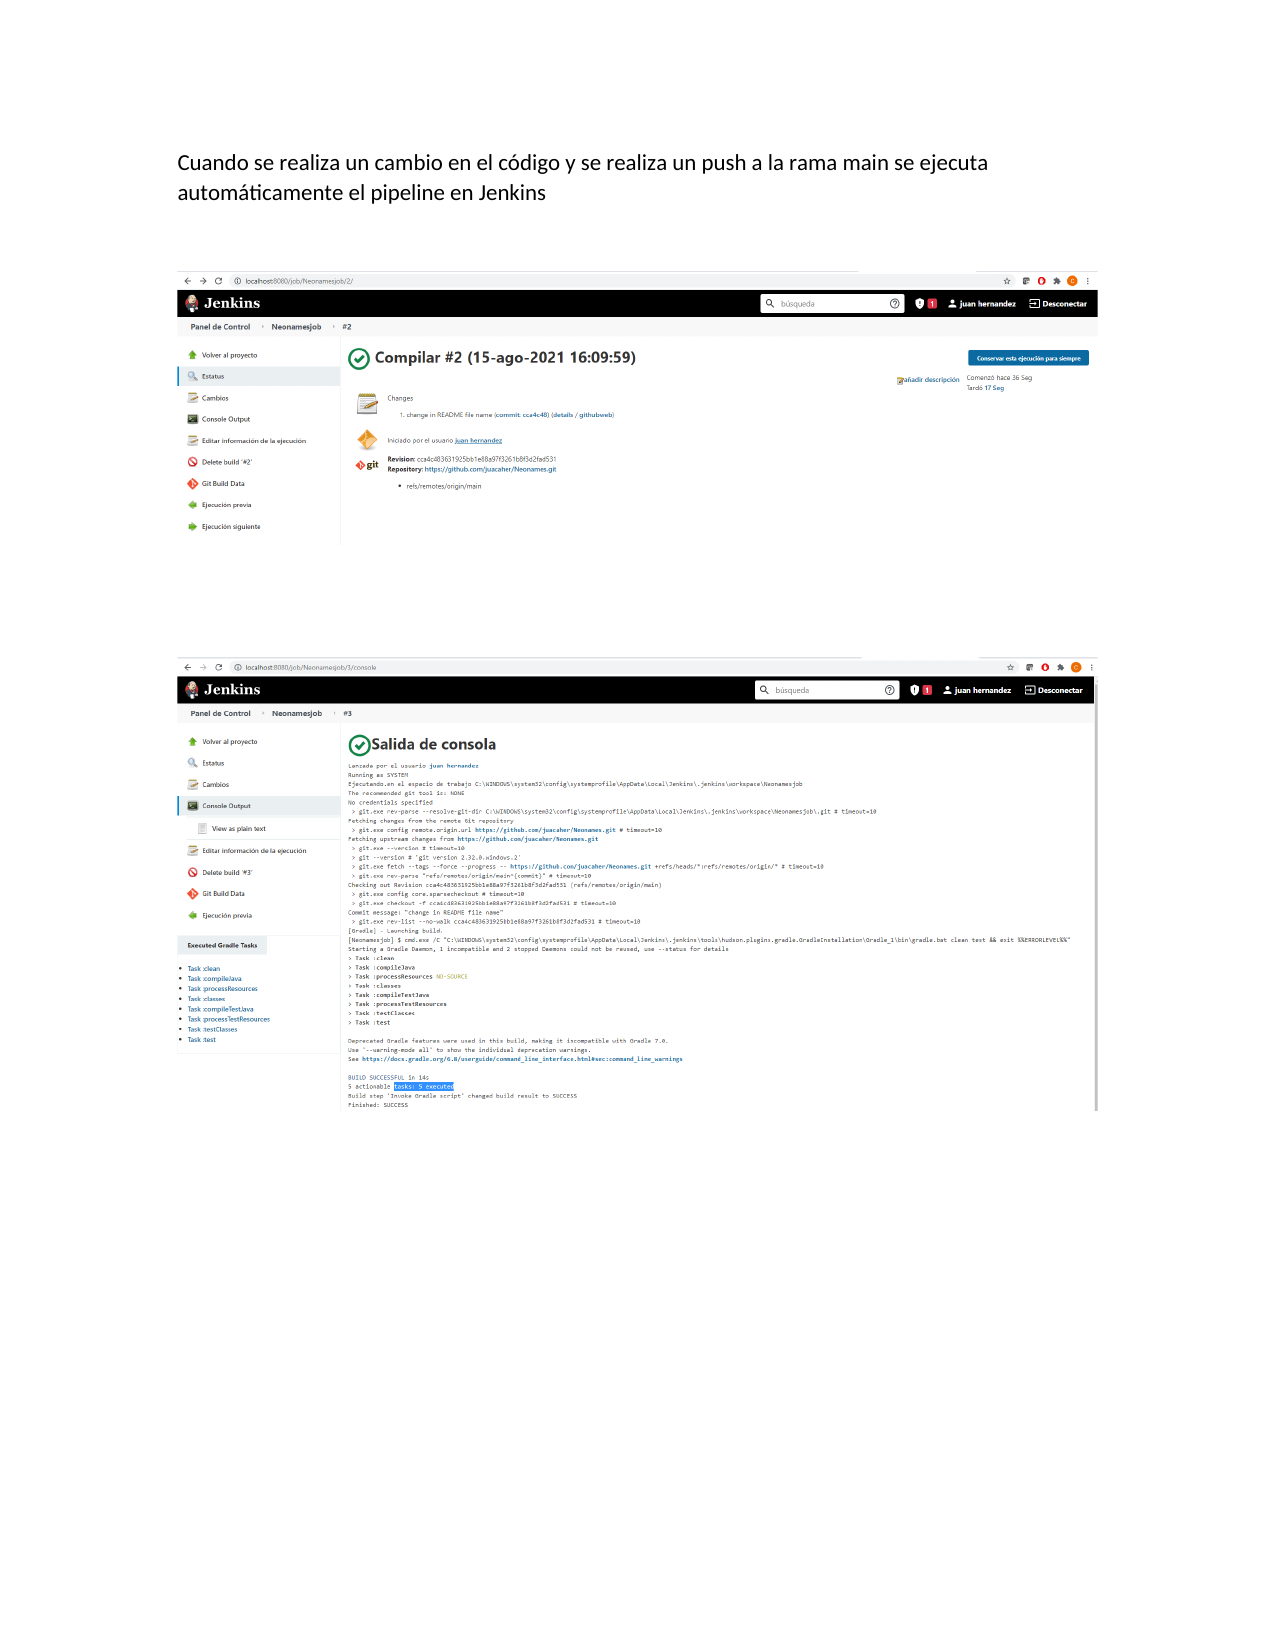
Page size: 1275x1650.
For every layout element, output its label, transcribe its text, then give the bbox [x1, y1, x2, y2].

text Cuando se realiza un cambio en el código y se realiza un push a la rama main se ejecuta automáticamente el pipeline en Jenkins [177, 148, 1098, 206]
picture [177, 657, 1098, 1111]
picture [177, 271, 1098, 545]
